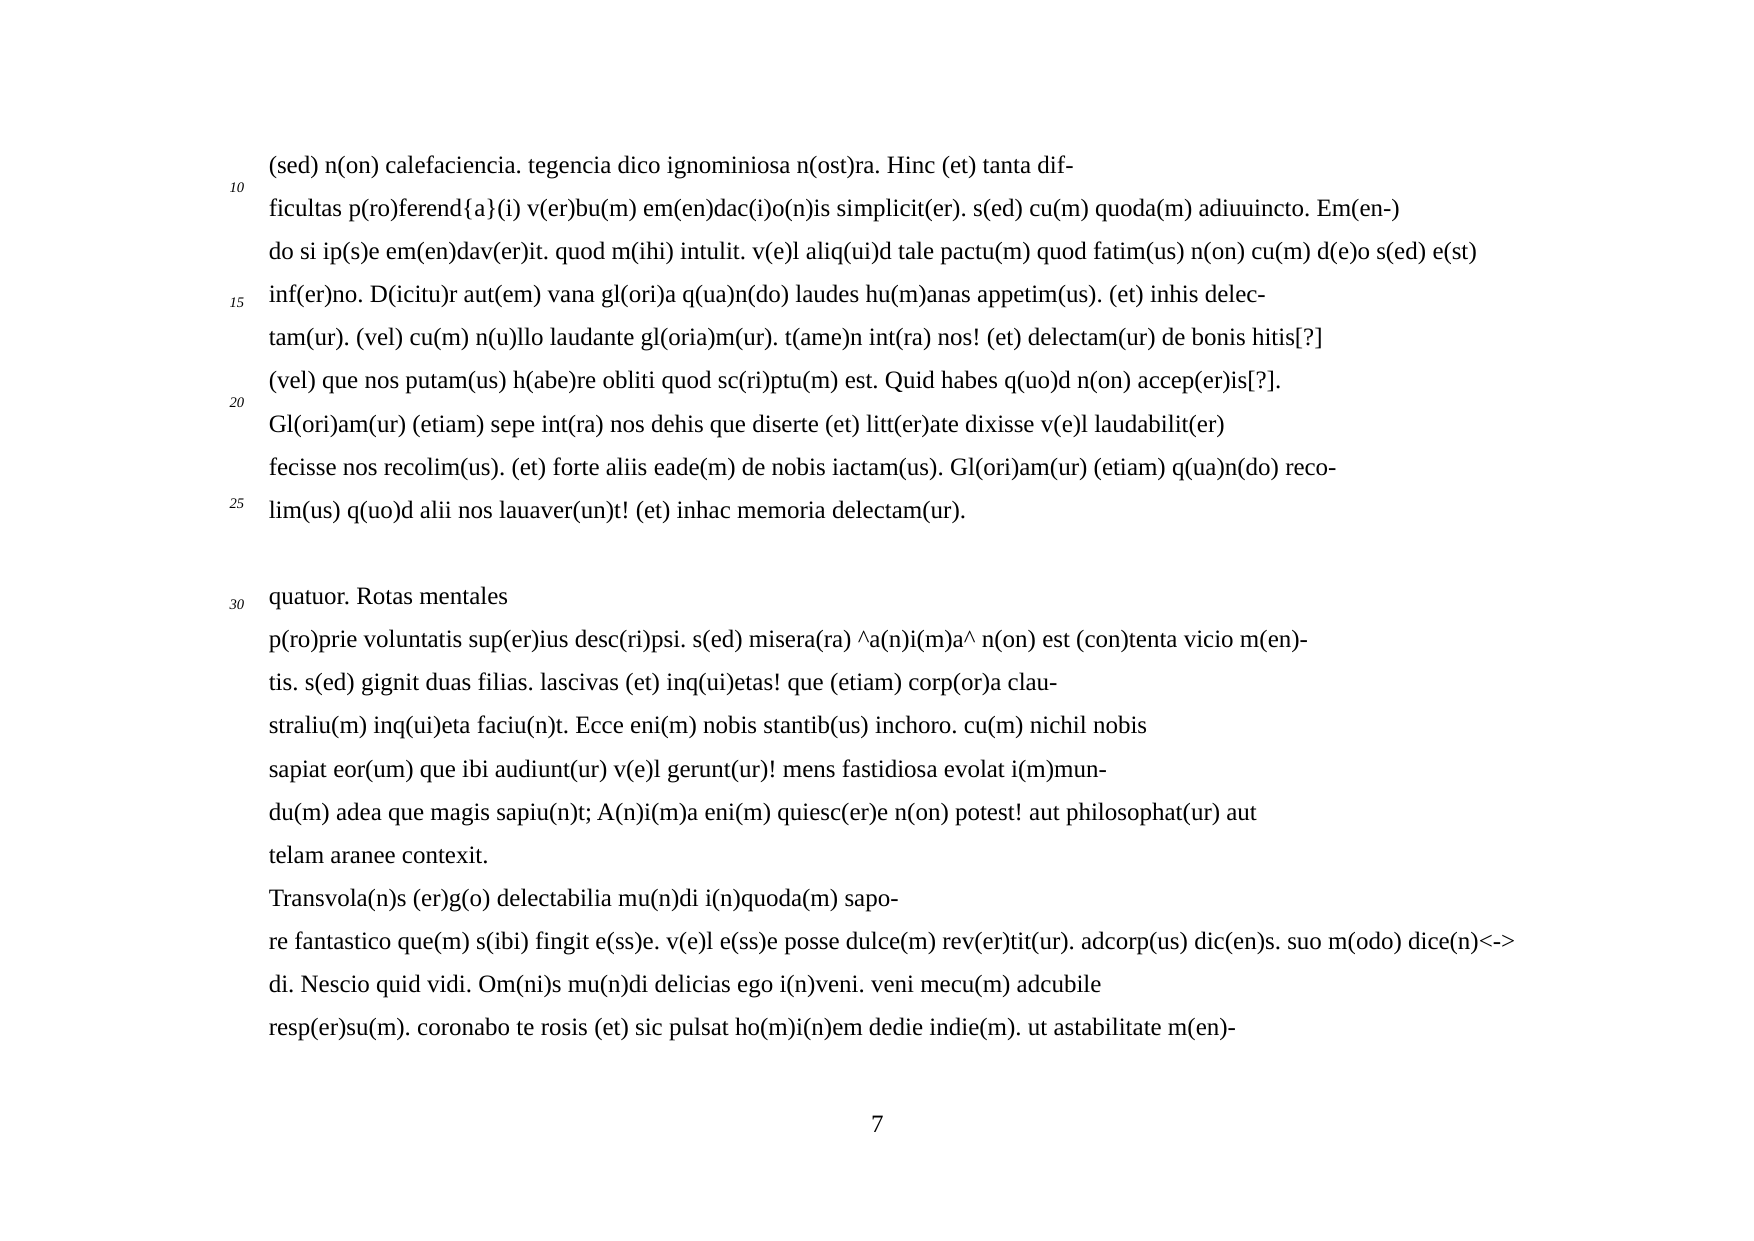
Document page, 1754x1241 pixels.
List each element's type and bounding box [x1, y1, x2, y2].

table_cell [257, 150, 1572, 1056]
table_cell [150, 150, 257, 1056]
